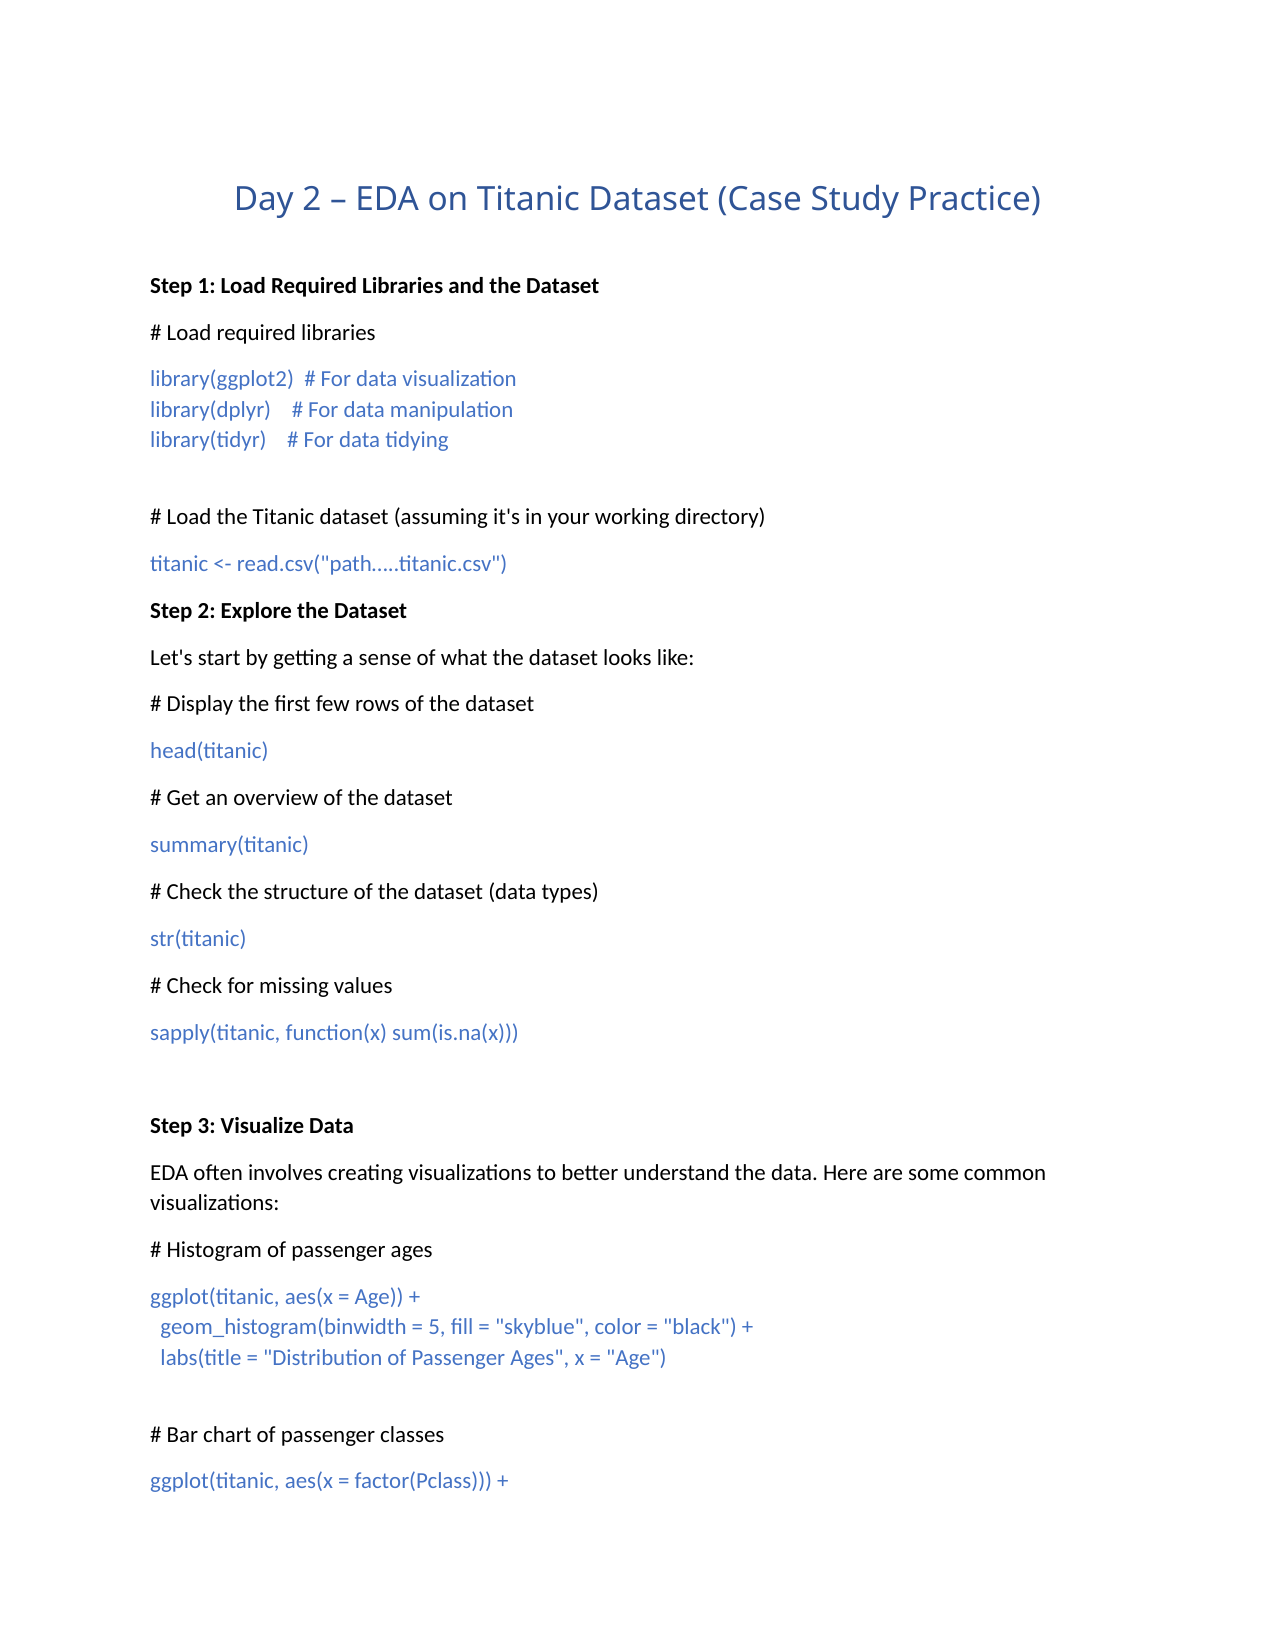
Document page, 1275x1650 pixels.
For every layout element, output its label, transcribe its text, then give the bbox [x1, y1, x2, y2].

text library(ggplot2) # For data visualization [150, 364, 1125, 393]
text # Display the first few rows of the dataset [150, 689, 1125, 718]
text # Check the structure of the dataset (data types) [150, 877, 1125, 905]
text # Histogram of passenger ages [150, 1235, 1125, 1263]
text Step 1: Load Required Libraries and the Dataset [150, 271, 1125, 299]
text labs(title = "Distribution of Passenger Ages", x = "Age") [150, 1343, 1125, 1371]
text str(titanic) [150, 924, 1125, 952]
text Step 3: Visualize Data [150, 1111, 1125, 1139]
text geom_histogram(binwidth = 5, fill = "skyblue", color = "black") + [150, 1312, 1125, 1341]
text ggplot(titanic, aes(x = factor(Pclass))) + [150, 1467, 1125, 1495]
text EDA often involves creating visualizations to better understand the data. Here are some common visualizations: [150, 1158, 1125, 1217]
text Let's start by getting a sense of what the dataset looks like: [150, 643, 1125, 671]
subtitle Day 2 – EDA on Titanic Dataset (Case Study Practice) [150, 175, 1125, 220]
text # Check for missing values [150, 971, 1125, 999]
text ggplot(titanic, aes(x = Age)) + [150, 1282, 1125, 1310]
text summary(titanic) [150, 830, 1125, 858]
text sapply(titanic, function(x) sum(is.na(x))) [150, 1018, 1125, 1046]
text # Bar chart of passenger classes [150, 1420, 1125, 1448]
text Step 2: Explore the Dataset [150, 596, 1125, 624]
text head(titanic) [150, 736, 1125, 764]
text # Load required libraries [150, 318, 1125, 346]
text titanic <- read.csv("path…..titanic.csv") [150, 549, 1125, 577]
text # Load the Titanic dataset (assuming it's in your working directory) [150, 502, 1125, 530]
text # Get an overview of the dataset [150, 783, 1125, 811]
text library(dplyr) # For data manipulation [150, 395, 1125, 423]
text library(tidyr) # For data tidying [150, 425, 1125, 453]
